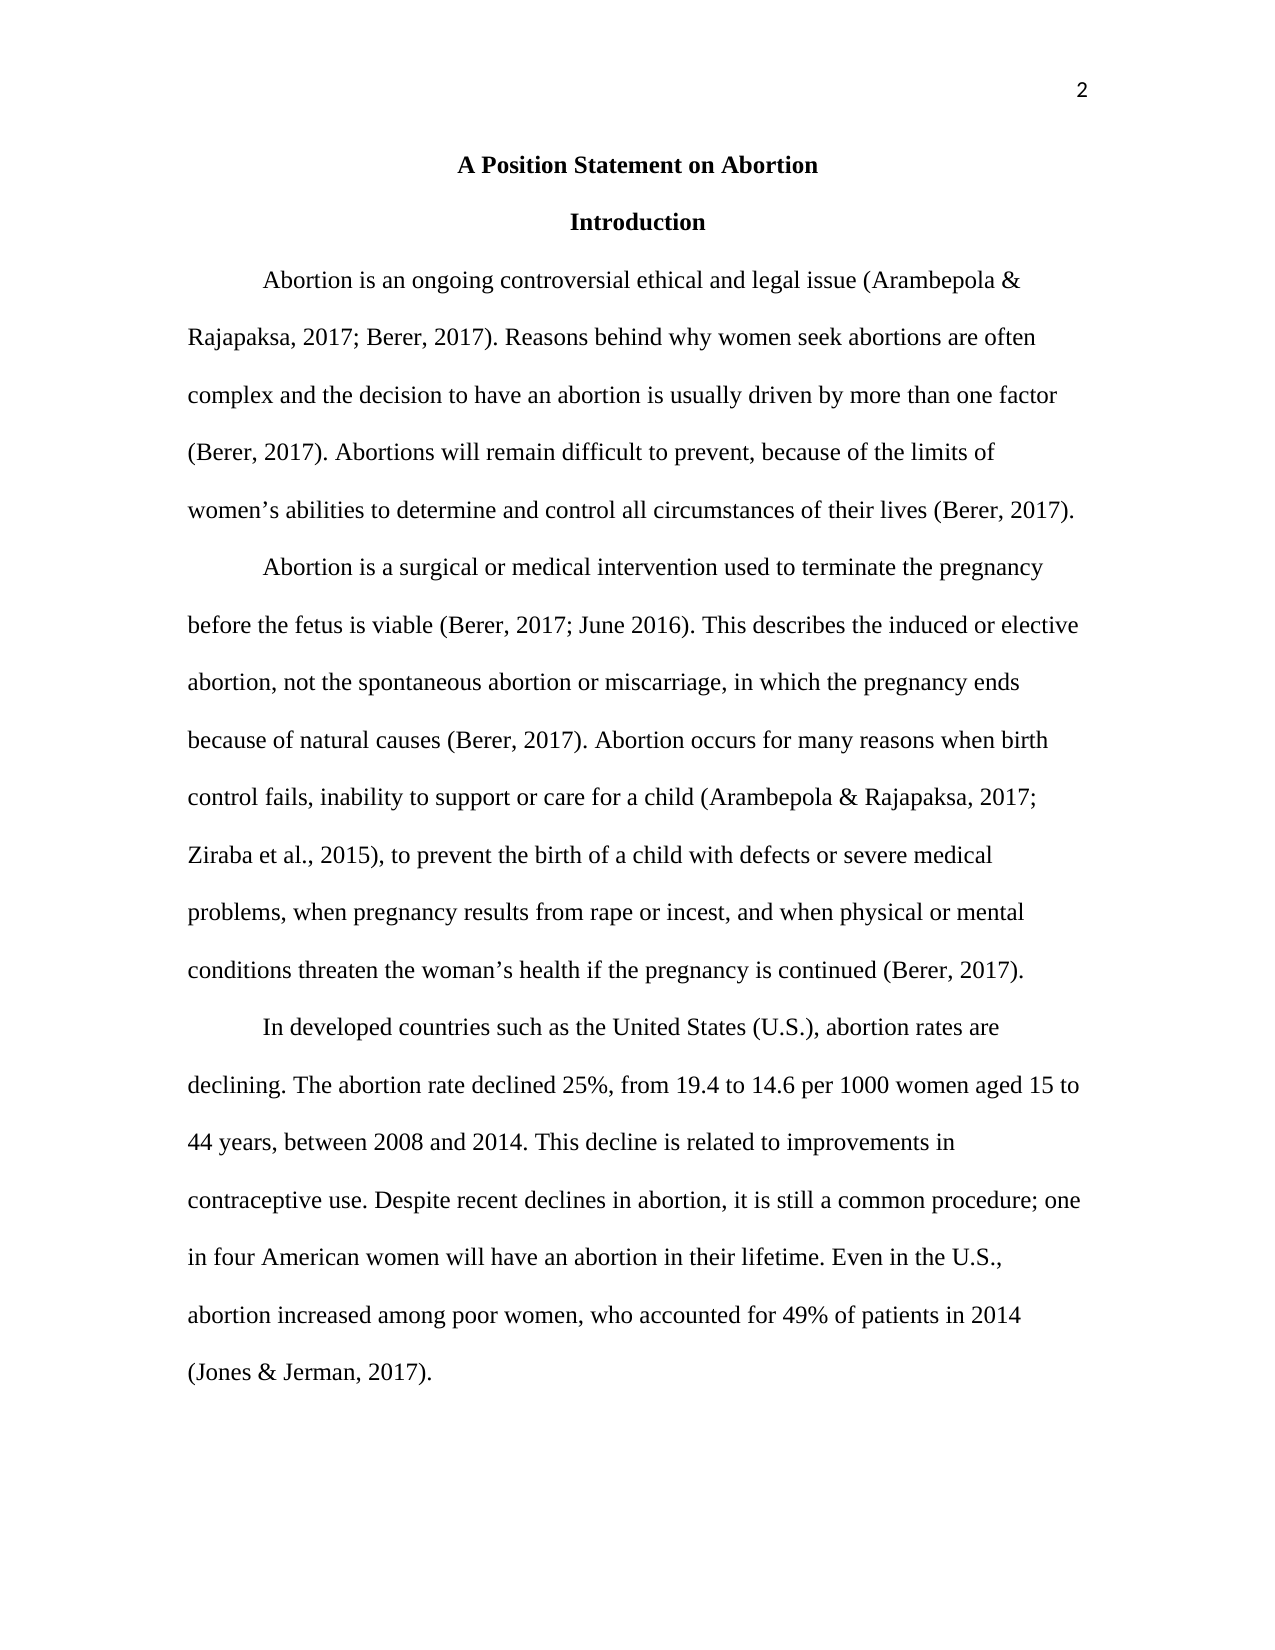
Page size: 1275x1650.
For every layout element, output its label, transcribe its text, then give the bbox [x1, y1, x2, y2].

text In developed countries such as the United States (U.S.), abortion rates are declining. The abortion rate declined 25%, from 19.4 to 14.6 per 1000 women aged 15 to 44 years, between 2008 and 2014. This decline is related to improvements in contraceptive use. Despite recent declines in abortion, it is still a common procedure; one in four American women will have an abortion in their lifetime. Even in the U.S., abortion increased among poor women, who accounted for 49% of patients in 2014 (Jones & Jerman, 2017). [187, 1012, 1087, 1386]
text Abortion is a surgical or medical intervention used to terminate the pregnancy before the fetus is viable (Berer, 2017; June 2016). This describes the induced or elective abortion, not the spontaneous abortion or miscarriage, in which the pregnancy ends because of natural causes (Berer, 2017). Abortion occurs for many reasons when birth control fails, inability to support or care for a child (Arambepola & Rajapaksa, 2017; Ziraba et al., 2015), to prevent the birth of a child with defects or severe medical problems, when pregnancy results from rape or incest, and when physical or mental conditions threaten the woman’s health if the pregnancy is continued (Berer, 2017). [187, 552, 1087, 984]
text Abortion is an ongoing controversial ethical and legal issue (Arambepola & Rajapaksa, 2017; Berer, 2017). Reasons behind why women seek abortions are often complex and the decision to have an abortion is usually driven by more than one factor (Berer, 2017). Abortions will remain difficult to prevent, because of the limits of women’s abilities to determine and control all circumstances of their lives (Berer, 2017). [187, 265, 1087, 524]
text A Position Statement on Abortion [187, 150, 1087, 179]
text Introduction [187, 207, 1087, 236]
